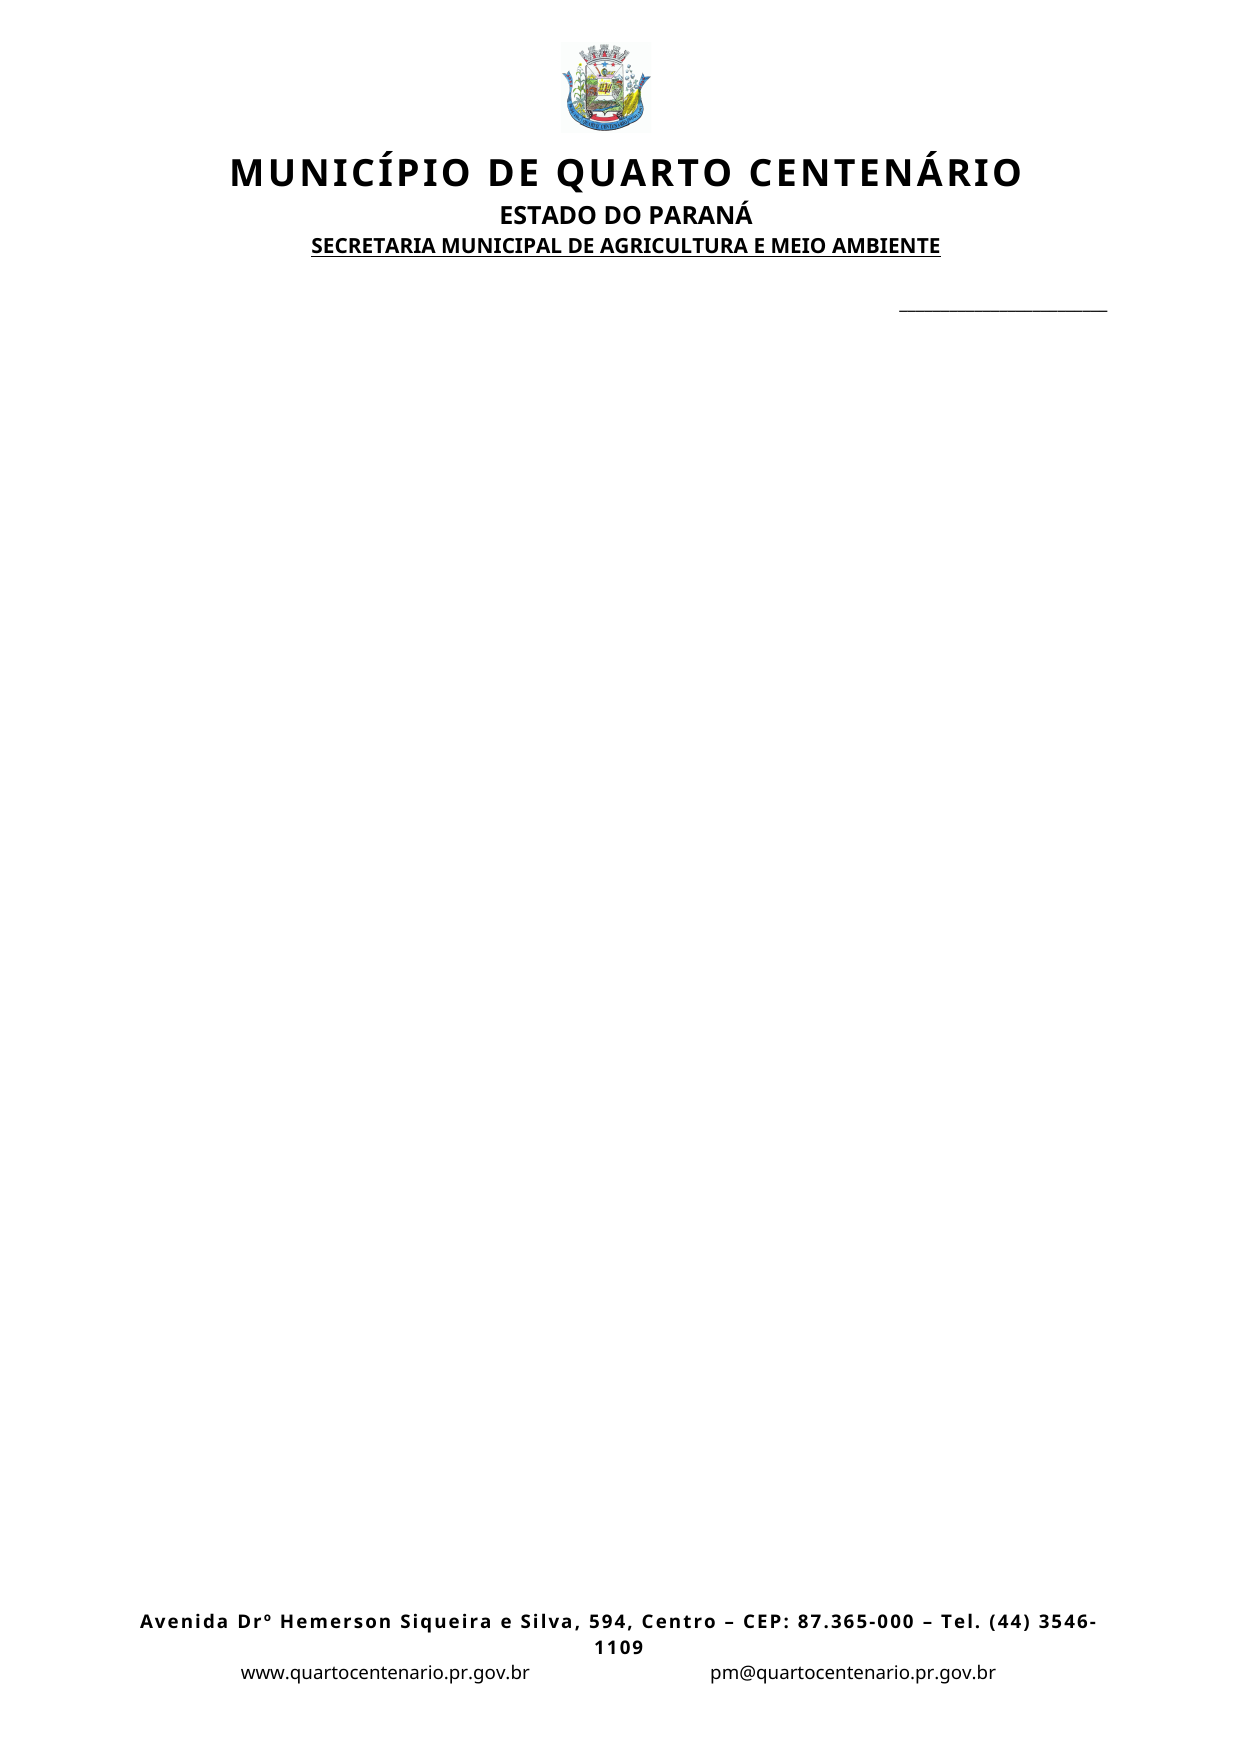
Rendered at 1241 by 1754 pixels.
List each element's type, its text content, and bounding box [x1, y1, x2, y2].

picture [560, 42, 652, 133]
text _________________________ [133, 289, 1107, 315]
